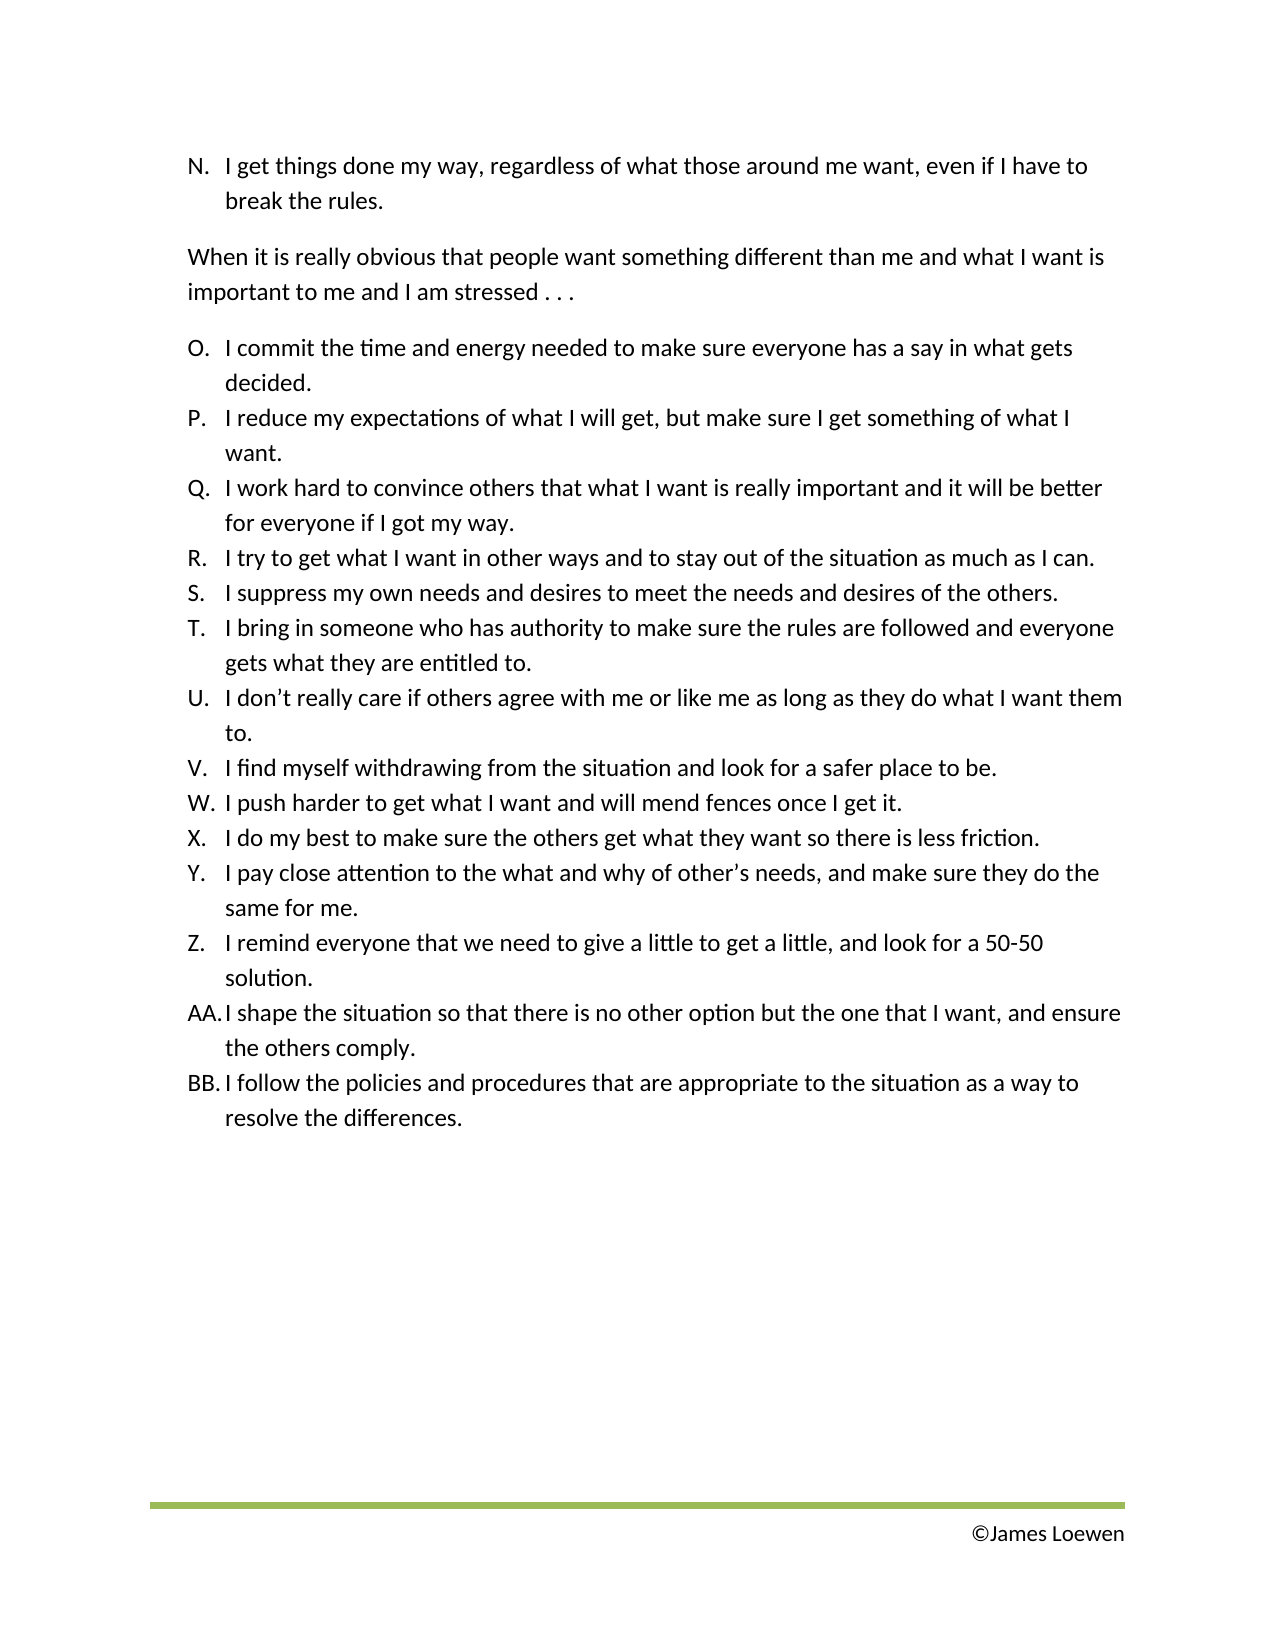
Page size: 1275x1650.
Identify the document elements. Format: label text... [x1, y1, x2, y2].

list I push harder to get what I want and will mend fences once I get it. [187, 787, 1125, 817]
list I bring in someone who has authority to make sure the rules are followed and everyone gets what they are entitled to. [187, 612, 1125, 677]
list I follow the policies and procedures that are appropriate to the situation as a way to resolve the differences. [187, 1067, 1125, 1132]
list I work hard to convince others that what I want is really important and it will be better for everyone if I got my way. [187, 472, 1125, 537]
list I suppress my own needs and desires to meet the needs and desires of the others. [187, 577, 1125, 607]
list I commit the time and energy needed to make sure everyone has a say in what gets decided. [187, 332, 1125, 397]
list I find myself withdrawing from the situation and look for a safer place to be. [187, 752, 1125, 782]
list I pay close attention to the what and why of other’s needs, and make sure they do the same for me. [187, 857, 1125, 922]
list I try to get what I want in other ways and to stay out of the situation as much as I can. [187, 542, 1125, 572]
text When it is really obvious that people want something different than me and what I want is important to me and I am stressed . . . [187, 241, 1125, 306]
list I remind everyone that we need to give a little to get a little, and look for a 50-50 solution. [187, 927, 1125, 992]
list I shape the situation so that there is no other option but the one that I want, and ensure the others comply. [187, 997, 1125, 1062]
list I reduce my expectations of what I will get, but make sure I get something of what I want. [187, 402, 1125, 467]
list I get things done my way, regardless of what those around me want, even if I have to break the rules. [187, 150, 1125, 216]
list I do my best to make sure the others get what they want so there is less friction. [187, 822, 1125, 852]
list I don’t really care if others agree with me or like me as long as they do what I want them to. [187, 682, 1125, 747]
